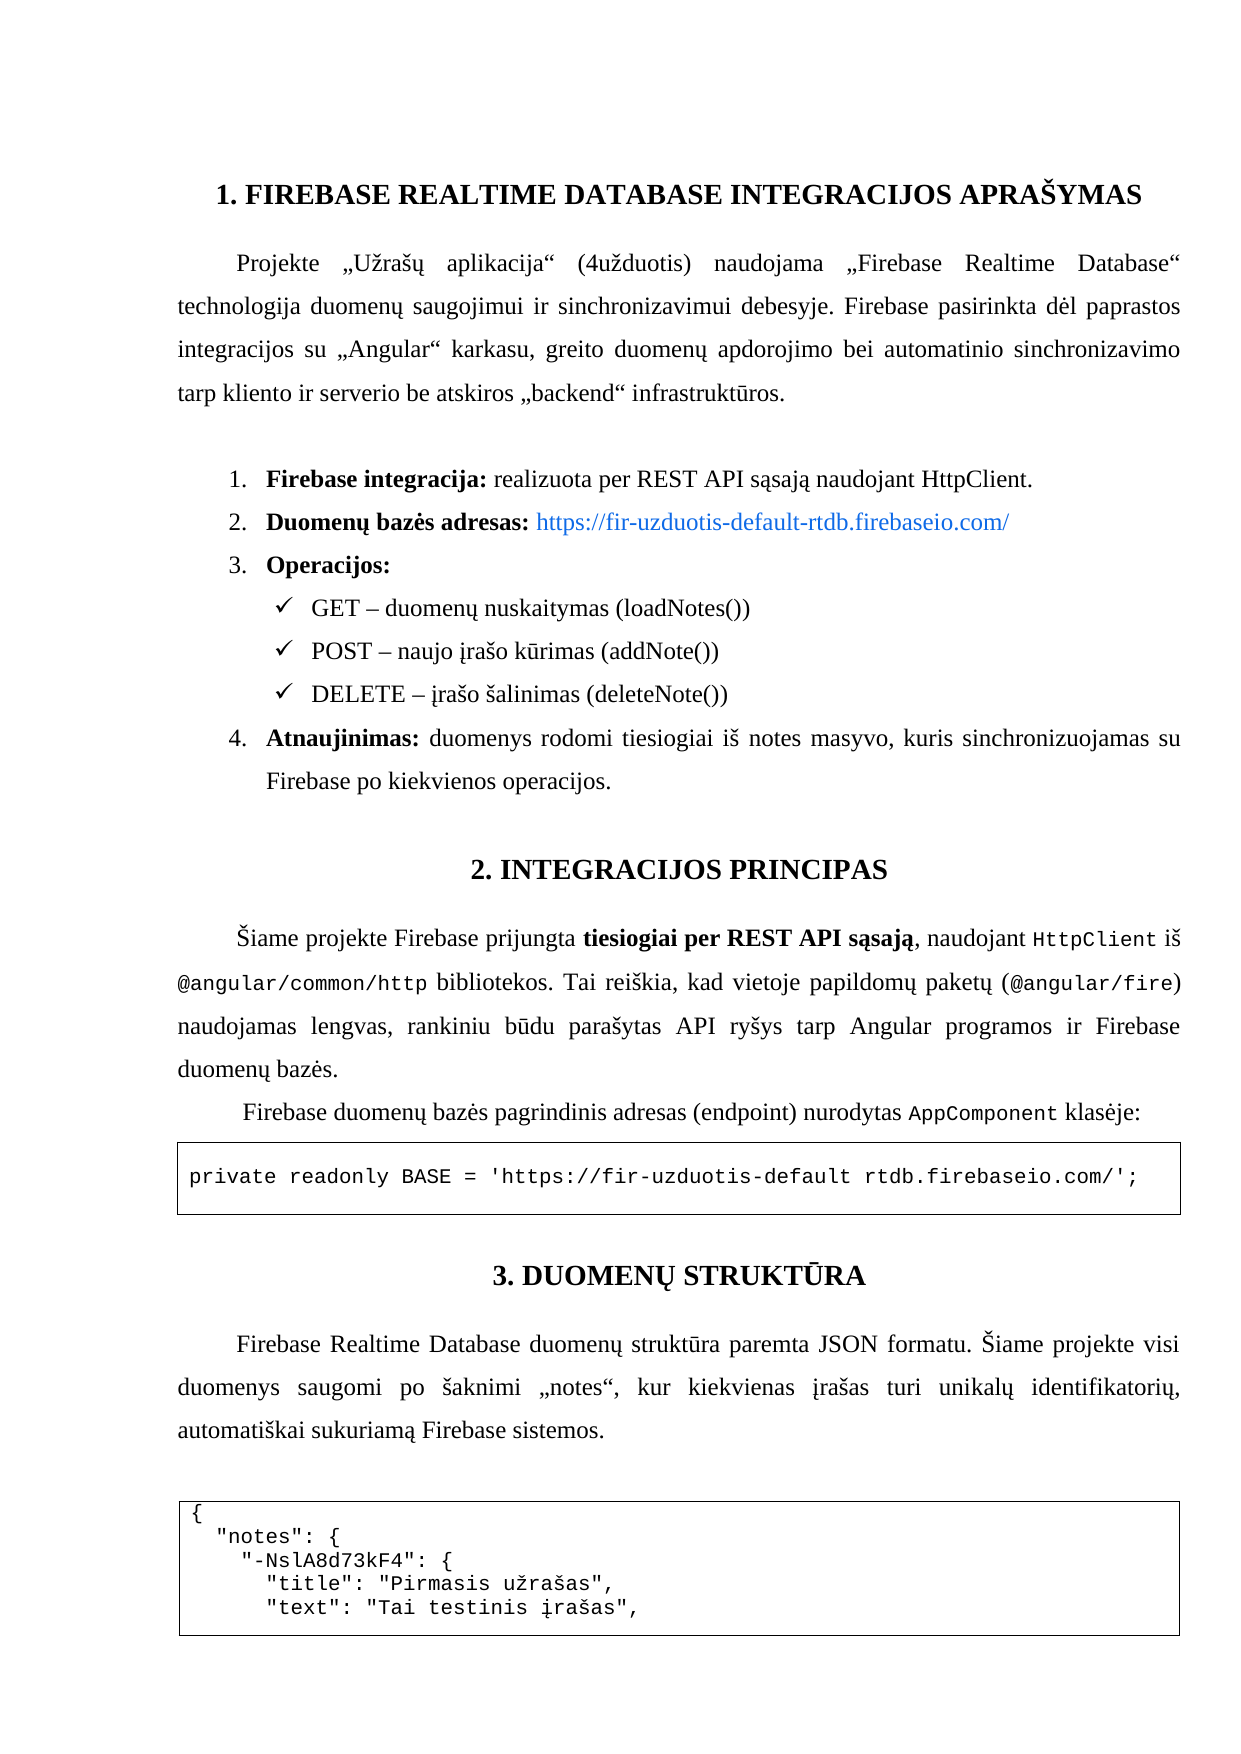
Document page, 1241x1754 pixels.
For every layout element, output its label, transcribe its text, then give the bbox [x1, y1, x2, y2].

text Duomenų struktūra [177, 1258, 1181, 1291]
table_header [180, 1502, 1179, 1635]
table_header private readonly BASE = 'https://fir-uzduotis-default rtdb.firebaseio.com/'; [178, 1143, 1180, 1213]
text Šiame projekte Firebase prijungta tiesiogiai per REST API sąsają, naudojant HttpClient iš @angular/common/http bibliotekos. Tai reiškia, kad vietoje papildomų paketų (@angular/fire) naudojamas lengvas, rankiniu būdu parašytas API ryšys tarp Angular programos ir Firebase duomenų bazės. [177, 923, 1181, 1083]
list Atnaujinimas: duomenys rodomi tiesiogiai iš notes masyvo, kuris sinchronizuojamas su Firebase po kiekvienos operacijos. [228, 723, 1181, 794]
list Duomenų bazės adresas: https://fir-uzduotis-default-rtdb.firebaseio.com/ [228, 507, 1181, 536]
text Firebase Realtime Database duomenų struktūra paremta JSON formatu. Šiame projekte visi duomenys saugomi po šaknimi „notes“, kur kiekvienas įrašas turi unikalų identifikatorių, automatiškai sukuriamą Firebase sistemos. [177, 1329, 1181, 1444]
list Operacijos: [228, 550, 1181, 579]
list DELETE – įrašo šalinimas (deleteNote()) [274, 679, 1181, 708]
text Projekte „Užrašų aplikacija“ (4užduotis) naudojama „Firebase Realtime Database“ technologija duomenų saugojimui ir sinchronizavimui debesyje. Firebase pasirinkta dėl paprastos integracijos su „Angular“ karkasu, greito duomenų apdorojimo bei automatinio sinchronizavimo tarp kliento ir serverio be atskiros „backend“ infrastruktūros. [177, 248, 1181, 406]
text Integracijos principas [177, 852, 1181, 886]
list Firebase integracija: realizuota per REST API sąsają naudojant HttpClient. [228, 464, 1181, 493]
text Firebase Realtime Database integracijos aprašymas [177, 177, 1181, 211]
text Firebase duomenų bazės pagrindinis adresas (endpoint) nurodytas AppComponent klasėje: [177, 1097, 1181, 1127]
list GET – duomenų nuskaitymas (loadNotes()) [274, 593, 1181, 622]
list POST – naujo įrašo kūrimas (addNote()) [274, 636, 1181, 665]
